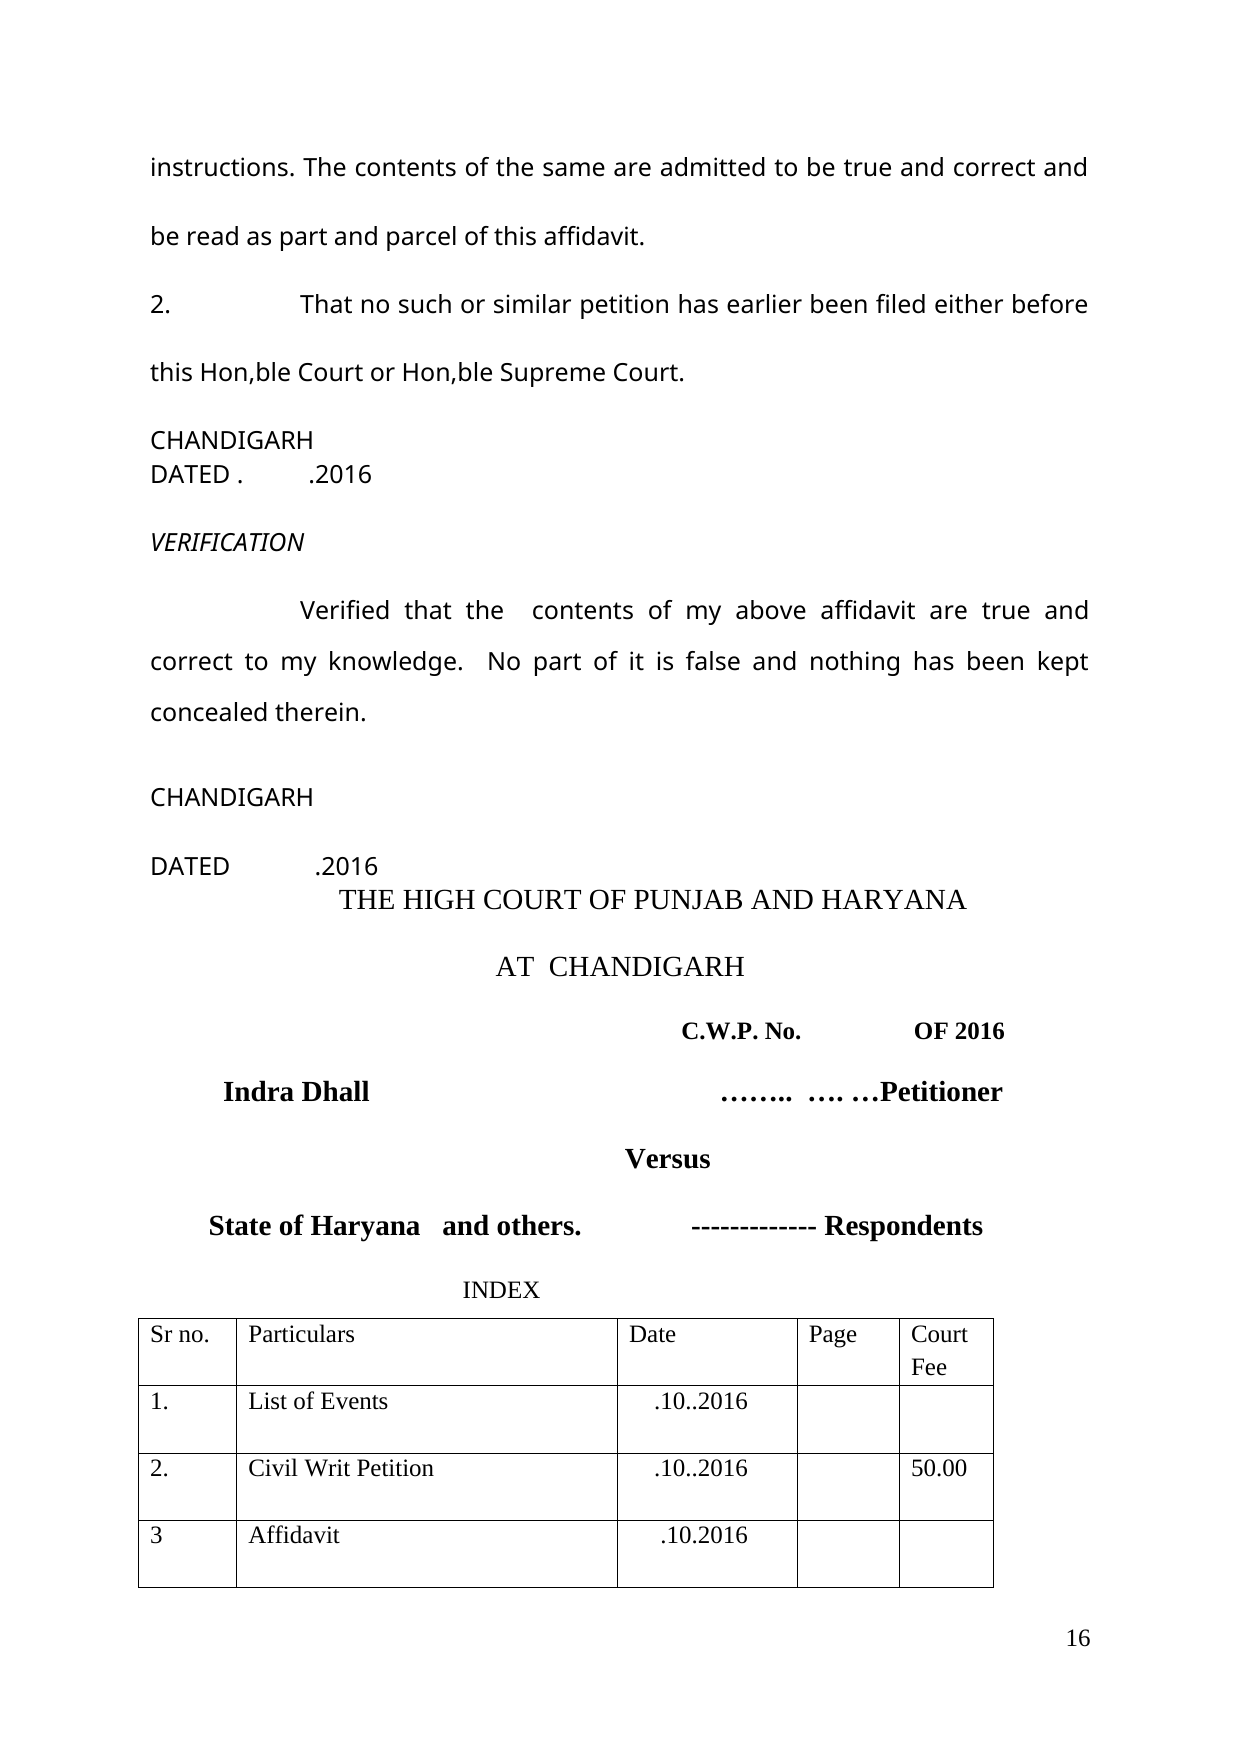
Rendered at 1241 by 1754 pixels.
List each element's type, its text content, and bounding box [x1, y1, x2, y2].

text 2. That no such or similar petition has earlier been filed either before this Hon,ble Court or Hon,ble Supreme Court. [150, 286, 1090, 388]
table_header Date [618, 1319, 797, 1385]
text State of Haryana and others. ------------- Respondents [150, 1208, 1090, 1242]
table_cell [900, 1521, 993, 1587]
table_header Court Fee [900, 1319, 993, 1385]
text CHANDIGARH [150, 780, 1090, 814]
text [150, 150, 1090, 252]
text DATED .2016 [150, 848, 1090, 882]
text THE HIGH COURT OF PUNJAB AND ANA [150, 882, 1090, 916]
table_cell [900, 1386, 993, 1452]
text AT CHANDIGARH [150, 949, 1090, 983]
table_cell 1. [139, 1386, 236, 1452]
text Versus [150, 1141, 1090, 1174]
table_cell 2. [139, 1454, 236, 1519]
text INDEX [150, 1275, 1090, 1304]
table_cell 3 [139, 1521, 236, 1587]
table_cell .10..2016 [618, 1454, 797, 1519]
table_header Sr no. [139, 1319, 236, 1385]
table_cell .10..2016 [618, 1386, 797, 1452]
table_cell [798, 1521, 899, 1587]
table_cell List of Events [237, 1386, 617, 1452]
text C.W.P. No. OF 2016 [150, 1016, 1090, 1045]
table_cell Civil Writ Petition [237, 1454, 617, 1519]
text Indra Dhall …….. …. …Petitioner [150, 1074, 1090, 1107]
table_cell Affidavit [237, 1521, 617, 1587]
table_header Page [798, 1319, 899, 1385]
table_cell [798, 1454, 899, 1519]
table_cell .10.2016 [618, 1521, 797, 1587]
text DATED . .2016 [150, 457, 1195, 491]
text Verified that the contents of my above affidavit are true and correct to my knowledge. No part of it is false and nothing has been kept concealed therein. [150, 593, 1090, 729]
table_header Particulars [237, 1319, 617, 1385]
table_cell 50.00 [900, 1454, 993, 1519]
text VERIFICATION [150, 525, 1090, 559]
text CHANDIGARH [150, 422, 1090, 457]
table_cell [798, 1386, 899, 1452]
